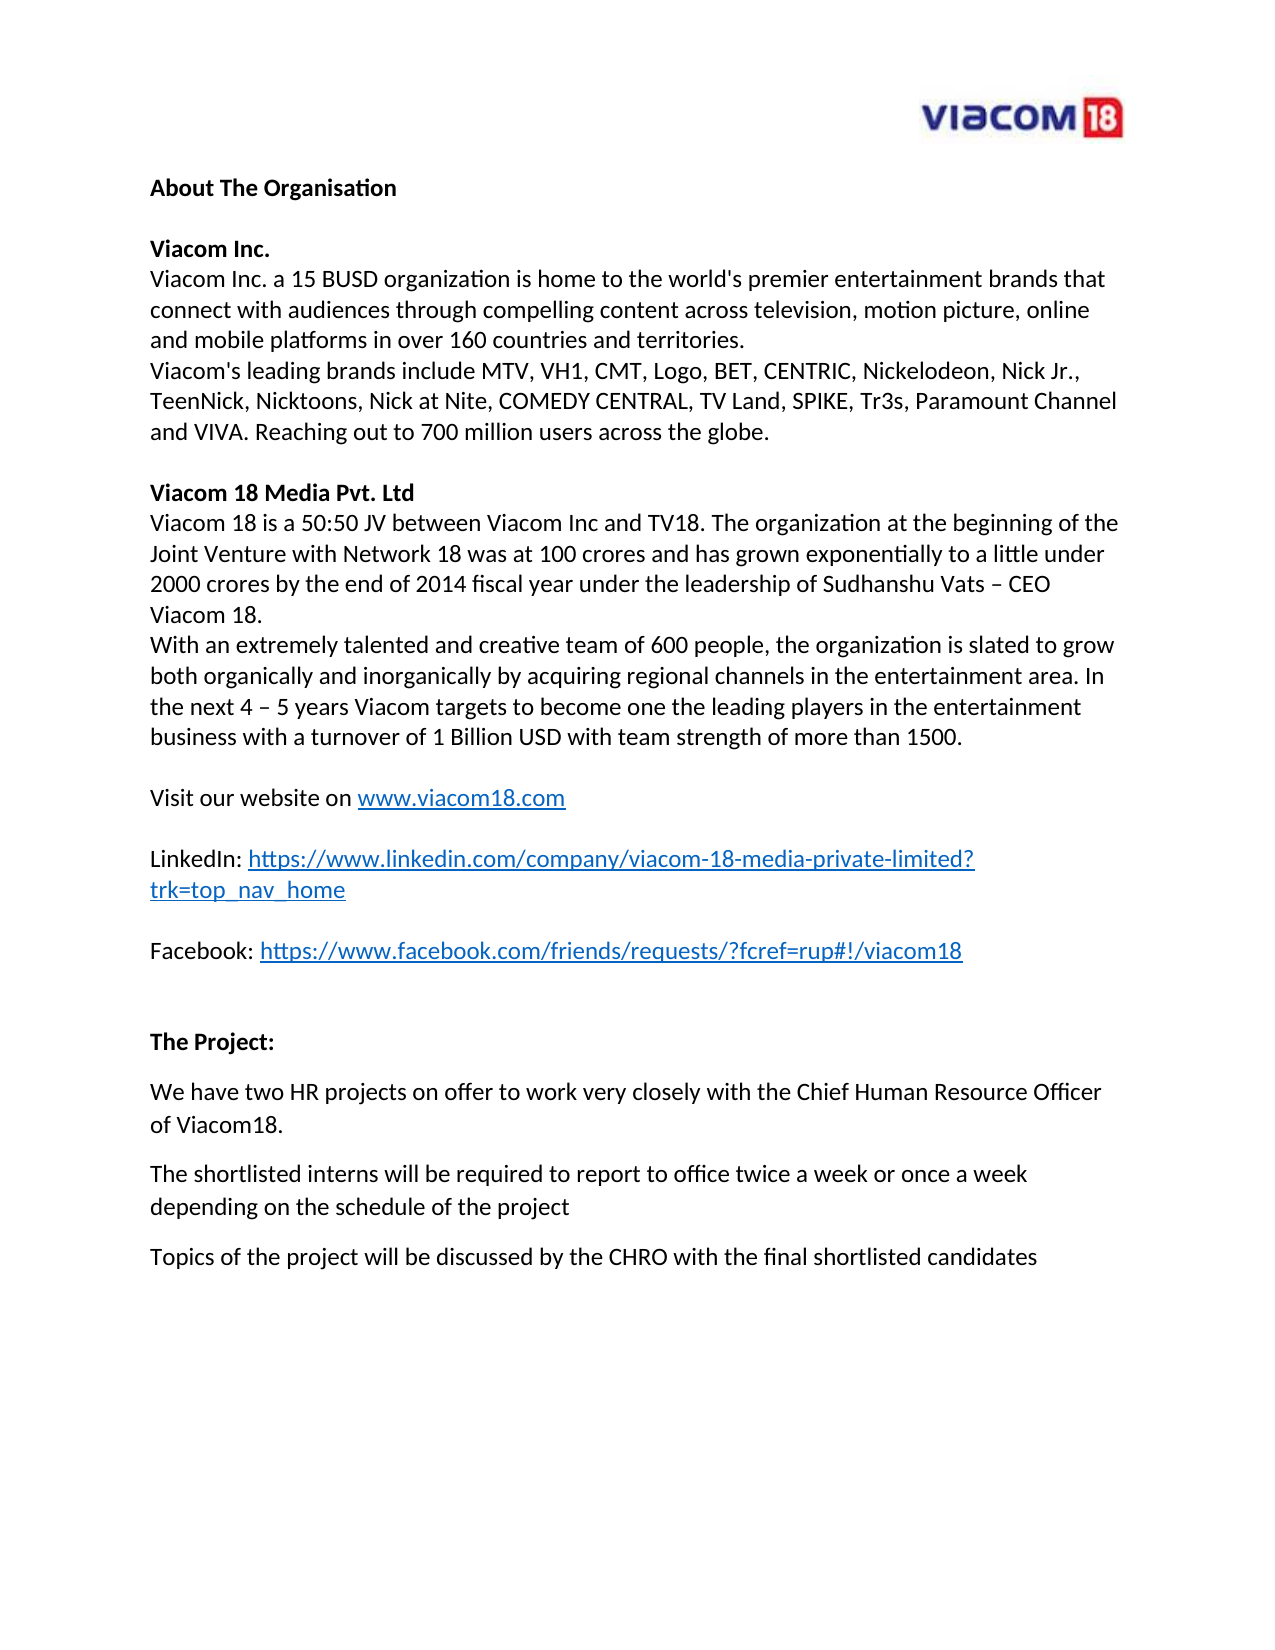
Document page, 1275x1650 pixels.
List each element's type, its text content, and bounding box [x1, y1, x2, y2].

text Viacom 18 Media Pvt. Ltd [150, 477, 1125, 507]
text Topics of the project will be discussed by the CHRO with the final shortlisted candidates [150, 1241, 1125, 1271]
picture [918, 75, 1125, 144]
text The Project: [150, 1026, 1125, 1057]
text Viacom Inc. a 15 BUSD organization is home to the world's premier entertainment brands that connect with audiences through compelling content across television, motion picture, online and mobile platforms in over 160 countries and territories. [150, 263, 1125, 355]
text Facebook: https://www.facebook.com/friends/requests/?fcref=rup#!/viacom18 [150, 935, 1125, 965]
text Viacom's leading brands include MTV, VH1, CMT, Logo, BET, CENTRIC, Nickelodeon, Nick Jr., TeenNick, Nicktoons, Nick at Nite, COMEDY CENTRAL, TV Land, SPIKE, Tr3s, Paramount Channel and VIVA. Reaching out to 700 million users across the globe. [150, 355, 1125, 446]
text LinkedIn: https://www.linkedin.com/company/viacom-18-media-private-limited?trk=top_nav_home [150, 843, 1125, 904]
text Viacom Inc. [150, 233, 1125, 263]
text We have two HR projects on offer to work very closely with the Chief Human Resource Officer of Viacom18. [150, 1076, 1125, 1139]
text Visit our website on www.viacom18.com [150, 782, 1125, 813]
text With an extremely talented and creative team of 600 people, the organization is slated to grow both organically and inorganically by acquiring regional channels in the entertainment area. In the next 4 – 5 years Viacom targets to become one the leading players in the entertainment business with a turnover of 1 Billion USD with team strength of more than 1500. [150, 629, 1125, 752]
text About The Organisation [150, 172, 1125, 202]
text Viacom 18 is a 50:50 JV between Viacom Inc and TV18. The organization at the beginning of the Joint Venture with Network 18 was at 100 crores and has grown exponentially to a little under 2000 crores by the end of 2014 fiscal year under the leadership of Sudhanshu Vats – CEO Viacom 18. [150, 507, 1125, 629]
text The shortlisted interns will be required to report to office twice a week or once a week depending on the schedule of the project [150, 1158, 1125, 1222]
